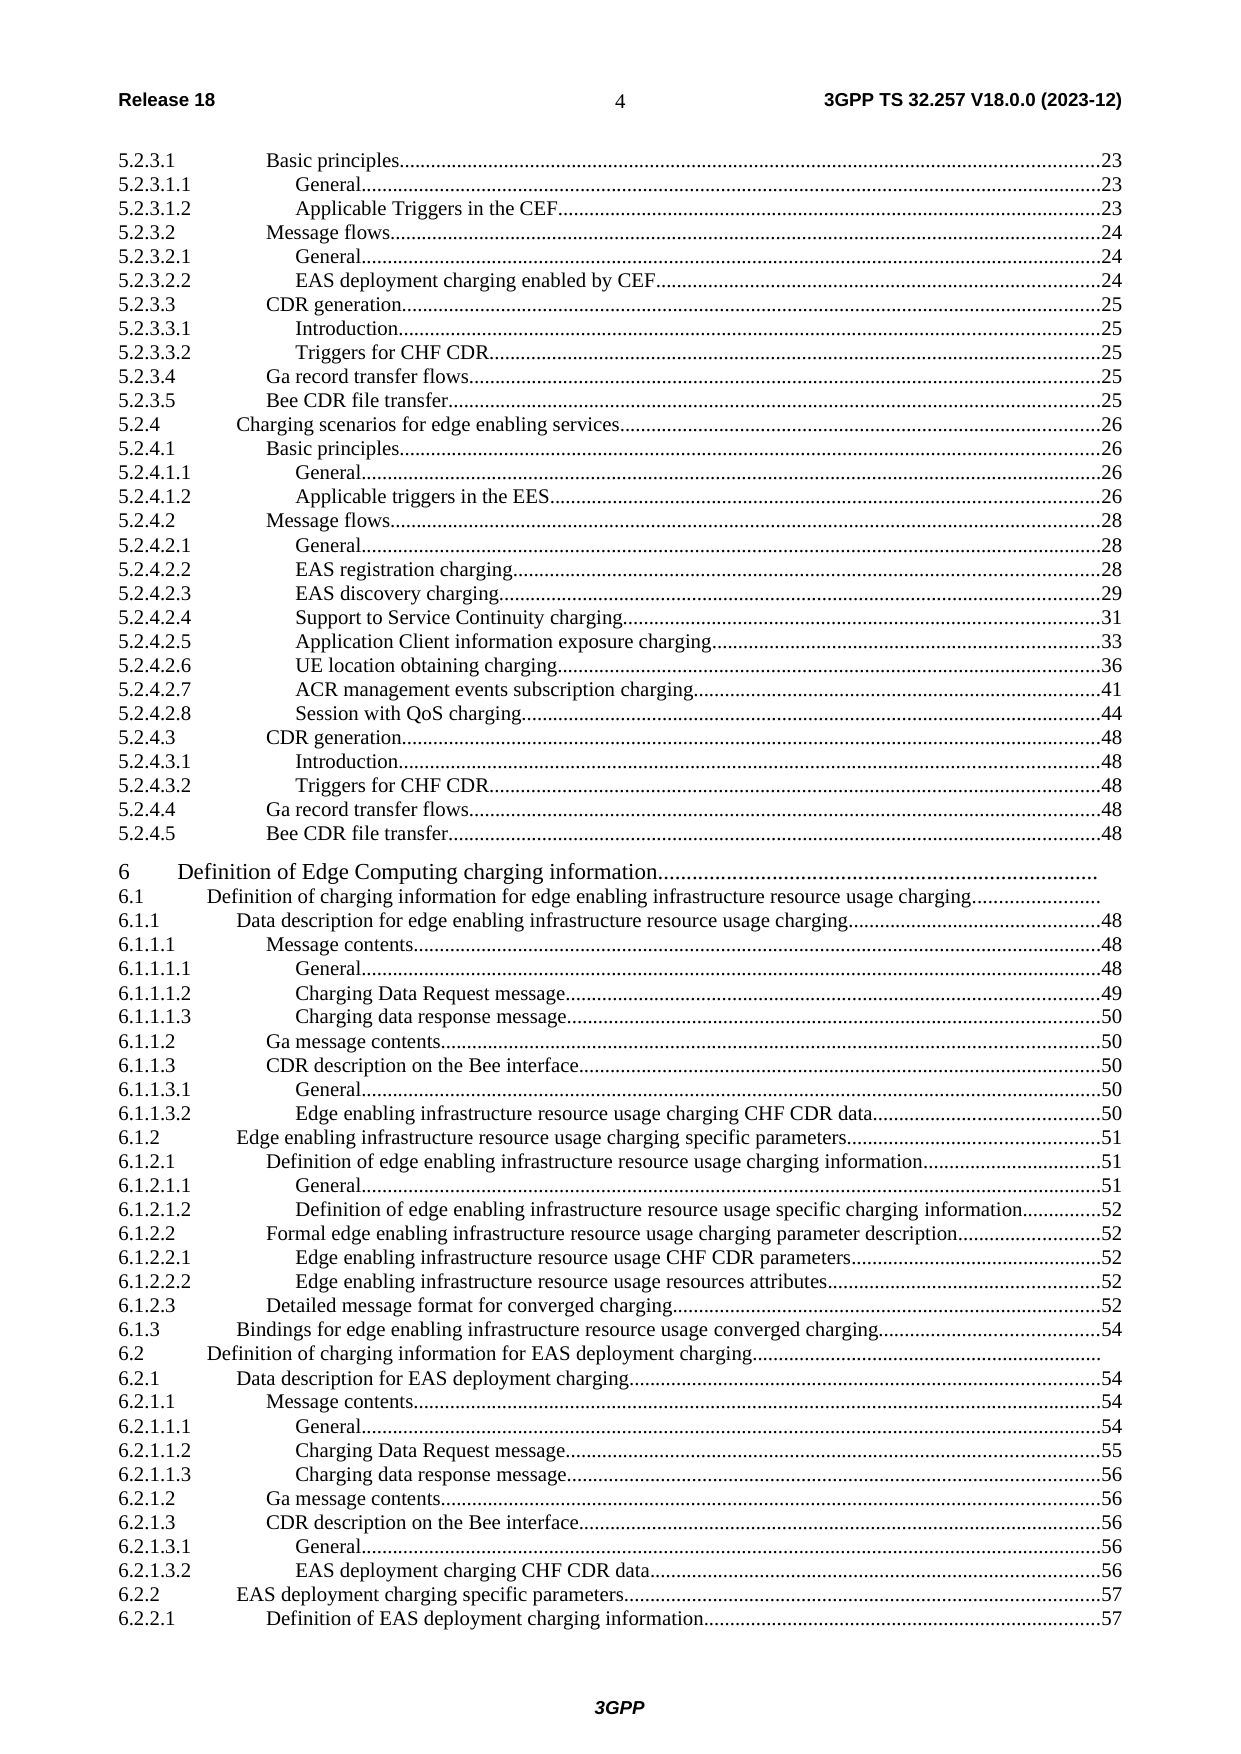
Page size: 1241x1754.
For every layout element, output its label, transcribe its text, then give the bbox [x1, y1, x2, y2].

text 6.2.1.1.1 General 54 [118, 1413, 1122, 1438]
text 5.2.4.2.7 ACR management events subscription charging 41 [118, 677, 1122, 701]
text 6.1.2.2.1 Edge enabling infrastructure resource usage CHF CDR parameters 52 [118, 1245, 1122, 1269]
text 5.2.4.4 Ga record transfer flows 48 [118, 797, 1122, 821]
text 5.2.4.2 Message flows 28 [118, 508, 1122, 532]
text 5.2.3.3.2 Triggers for CHF CDR 25 [118, 340, 1122, 364]
text 6.1.1 Data description for edge enabling infrastructure resource usage charging 48 [118, 908, 1122, 932]
text 5.2.3.2.1 General 24 [118, 244, 1122, 268]
text 6.1.2.2.2 Edge enabling infrastructure resource usage resources attributes 52 [118, 1269, 1122, 1293]
text 6.1.1.1.2 Charging Data Request message 49 [118, 980, 1122, 1004]
text 6.2.2.1 Definition of EAS deployment charging information 57 [118, 1606, 1122, 1630]
text 5.2.4.1 Basic principles 26 [118, 436, 1122, 460]
text 5.2.3.2 Message flows 24 [118, 220, 1122, 244]
text 5.2.3.4 Ga record transfer flows 25 [118, 364, 1122, 388]
text 6.1 Definition of charging information for edge enabling infrastructure resource usage charging 48 [118, 884, 1078, 908]
text 5.2.3.2.2 EAS deployment charging enabled by CEF 24 [118, 268, 1122, 292]
text 6.2.1.3.2 EAS deployment charging CHF CDR data 56 [118, 1558, 1122, 1582]
text 6.1.1.1.1 General 48 [118, 956, 1122, 980]
text 5.2.4.2.5 Application Client information exposure charging 33 [118, 629, 1122, 653]
text 5.2.4.1.1 General 26 [118, 460, 1122, 484]
text 5.2.4.2.1 General 28 [118, 532, 1122, 557]
text 5.2.3.1.2 Applicable Triggers in the CEF 23 [118, 196, 1122, 220]
text 6.2.2 EAS deployment charging specific parameters 57 [118, 1582, 1122, 1606]
text 6.2.1.3 CDR description on the Bee interface 56 [118, 1510, 1122, 1534]
text 6.2.1.2 Ga message contents 56 [118, 1486, 1122, 1510]
text 5.2.4.3.2 Triggers for CHF CDR 48 [118, 773, 1122, 797]
text 5.2.4.5 Bee CDR file transfer 48 [118, 821, 1122, 845]
text 5.2.4 Charging scenarios for edge enabling services 26 [118, 412, 1122, 436]
text 6.1.1.1 Message contents 48 [118, 932, 1122, 956]
text 5.2.4.2.8 Session with QoS charging 44 [118, 701, 1122, 725]
text 5.2.3.5 Bee CDR file transfer 25 [118, 388, 1122, 412]
text 5.2.4.3.1 Introduction 48 [118, 749, 1122, 773]
text 6.1.3 Bindings for edge enabling infrastructure resource usage converged charging 54 [118, 1317, 1122, 1341]
text 5.2.4.2.2 EAS registration charging 28 [118, 557, 1122, 581]
text 6.2.1.1.3 Charging data response message 56 [118, 1462, 1122, 1486]
text 6.1.2.1.1 General 51 [118, 1173, 1122, 1197]
text 6.1.1.3.1 General 50 [118, 1077, 1122, 1101]
text 6.2 Definition of charging information for EAS deployment charging 54 [118, 1341, 1078, 1365]
text 6.1.1.1.3 Charging data response message 50 [118, 1004, 1122, 1028]
text 6.1.2.3 Detailed message format for converged charging 52 [118, 1293, 1122, 1317]
text 6.1.1.3 CDR description on the Bee interface 50 [118, 1053, 1122, 1077]
text 6 Definition of Edge Computing charging information 48 [118, 858, 1078, 884]
text 5.2.4.2.4 Support to Service Continuity charging 31 [118, 605, 1122, 629]
text 6.1.1.3.2 Edge enabling infrastructure resource usage charging CHF CDR data 50 [118, 1101, 1122, 1125]
text 5.2.3.3 CDR generation 25 [118, 292, 1122, 316]
text 5.2.4.2.3 EAS discovery charging 29 [118, 581, 1122, 605]
text 5.2.4.3 CDR generation 48 [118, 725, 1122, 749]
text 5.2.3.3.1 Introduction 25 [118, 316, 1122, 340]
text 6.2.1.1.2 Charging Data Request message 55 [118, 1438, 1122, 1462]
text 5.2.3.1 Basic principles 23 [118, 147, 1122, 172]
text 6.1.2 Edge enabling infrastructure resource usage charging specific parameters 51 [118, 1125, 1122, 1149]
text 6.2.1.3.1 General 56 [118, 1534, 1122, 1558]
text 6.1.2.1.2 Definition of edge enabling infrastructure resource usage specific charging information 52 [118, 1197, 1122, 1221]
text 6.1.1.2 Ga message contents 50 [118, 1028, 1122, 1053]
text 6.2.1 Data description for EAS deployment charging 54 [118, 1365, 1122, 1389]
text 5.2.3.1.1 General 23 [118, 172, 1122, 196]
text 5.2.4.1.2 Applicable triggers in the EES 26 [118, 484, 1122, 508]
text 5.2.4.2.6 UE location obtaining charging 36 [118, 653, 1122, 677]
text 6.1.2.1 Definition of edge enabling infrastructure resource usage charging information 51 [118, 1149, 1122, 1173]
text 6.1.2.2 Formal edge enabling infrastructure resource usage charging parameter description 52 [118, 1221, 1122, 1245]
text 6.2.1.1 Message contents 54 [118, 1389, 1122, 1413]
